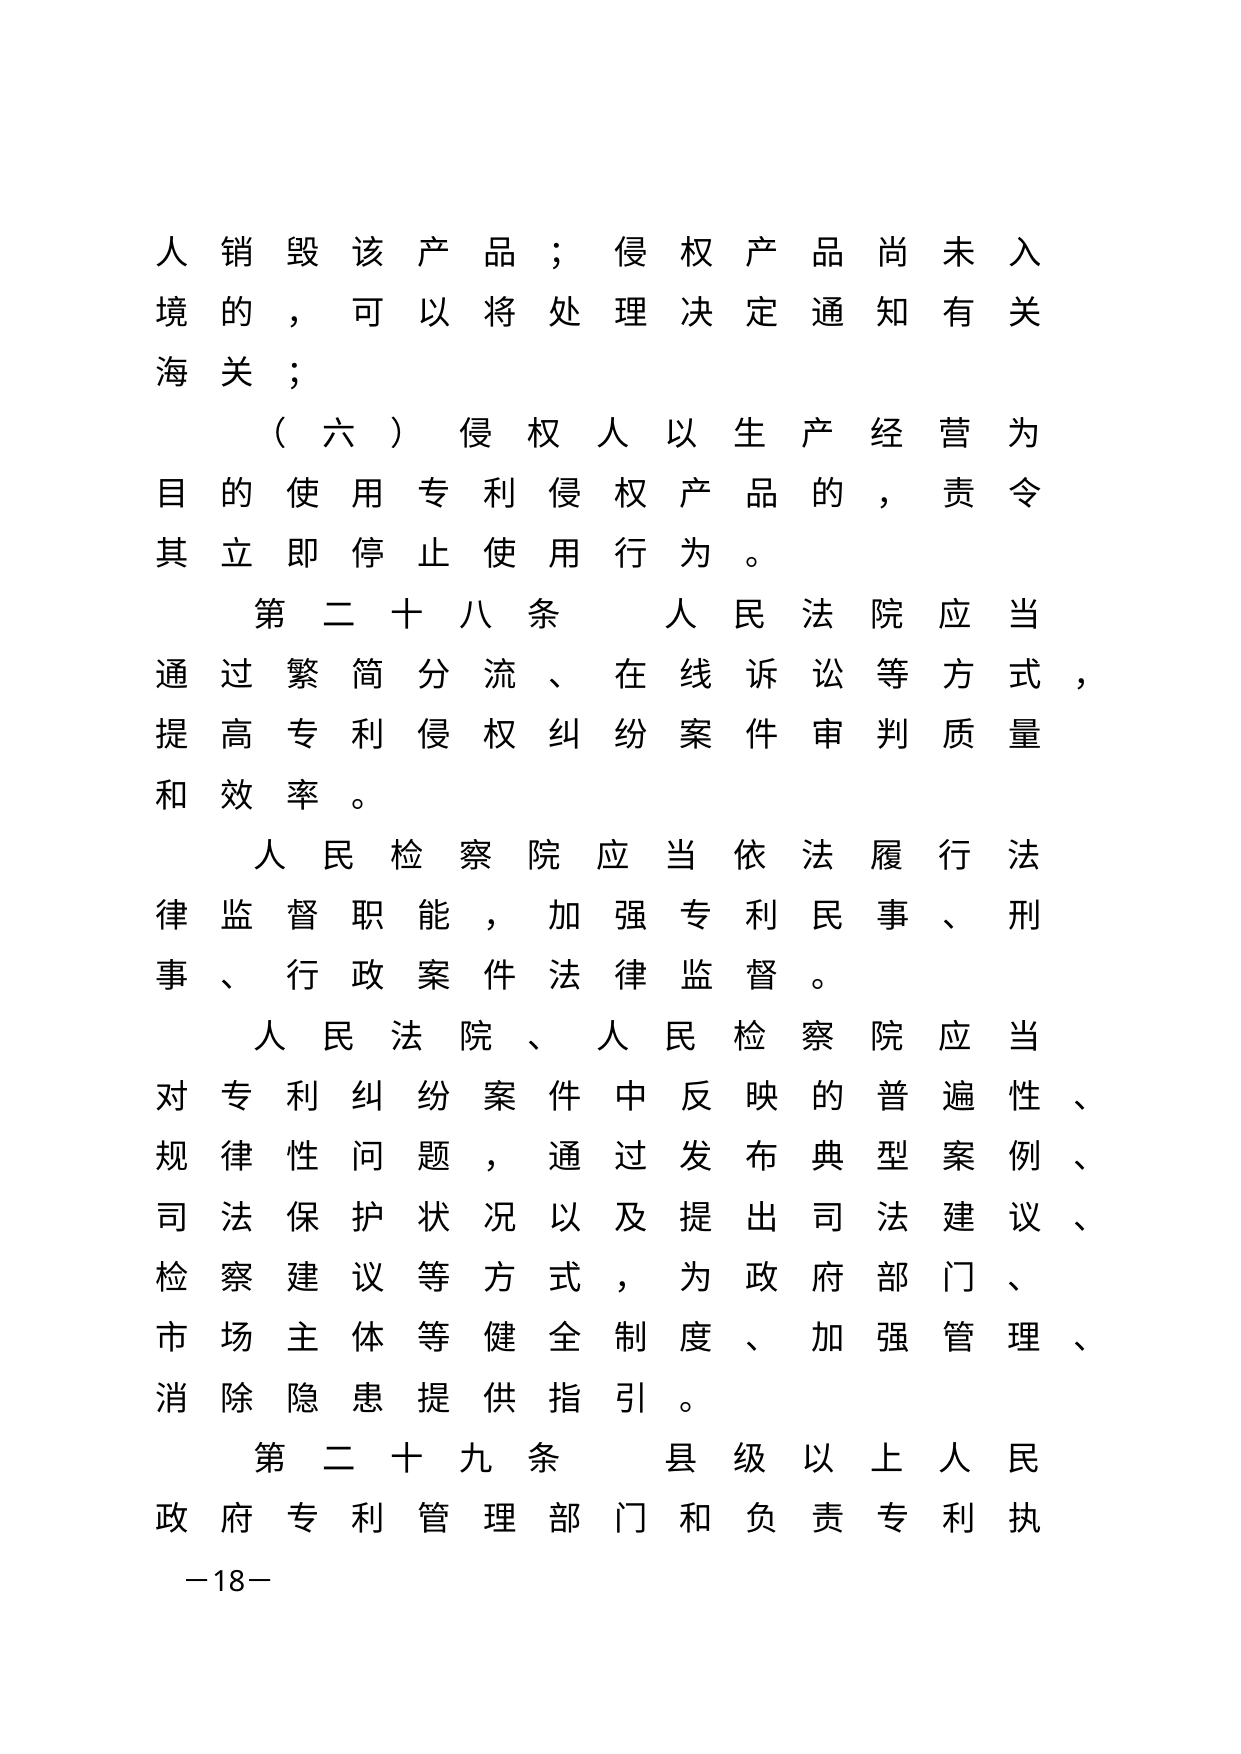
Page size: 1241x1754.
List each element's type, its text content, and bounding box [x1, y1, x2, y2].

text 人民检察院应当依法履行法律监督职能，加强专利民事、刑事、行政案件法律监督。 [155, 823, 1073, 1003]
text （五）侵权人进口专利侵权产品或者依照专利方法直接获得的侵权产品的，责令其立即停止进口行为；侵权产品已经入境的，不得销售、使用该侵权产品或者以任何其他形式将其投放市场；侵权产品难以保存的，责令侵权人销毁该产品；侵权产品尚未入境的，可以将处理决定通知有关海关； [155, 219, 1073, 400]
text 人民法院、人民检察院应当对专利纠纷案件中反映的普遍性、规律性问题，通过发布典型案例、司法保护状况以及提出司法建议、检察建议等方式，为政府部门、市场主体等健全制度、加强管理、消除隐患提供指引。 [155, 1003, 1073, 1426]
text （六）侵权人以生产经营为目的使用专利侵权产品的，责令其立即停止使用行为。 [155, 400, 1073, 581]
text 第二十八条 人民法院应当通过繁简分流、在线诉讼等方式，提高专利侵权纠纷案件审判质量和效率。 [155, 581, 1073, 823]
text 第二十九条 县级以上人民政府专利管理部门和负责专利执法的部门应当与公安机关、人民检察院建立健全专利行政执法与刑事司法衔接机制，依托行政执法和刑事司法衔接平台，实行专利违法行为线索、监测数据等信息的互通共享。 [155, 1426, 1073, 1546]
